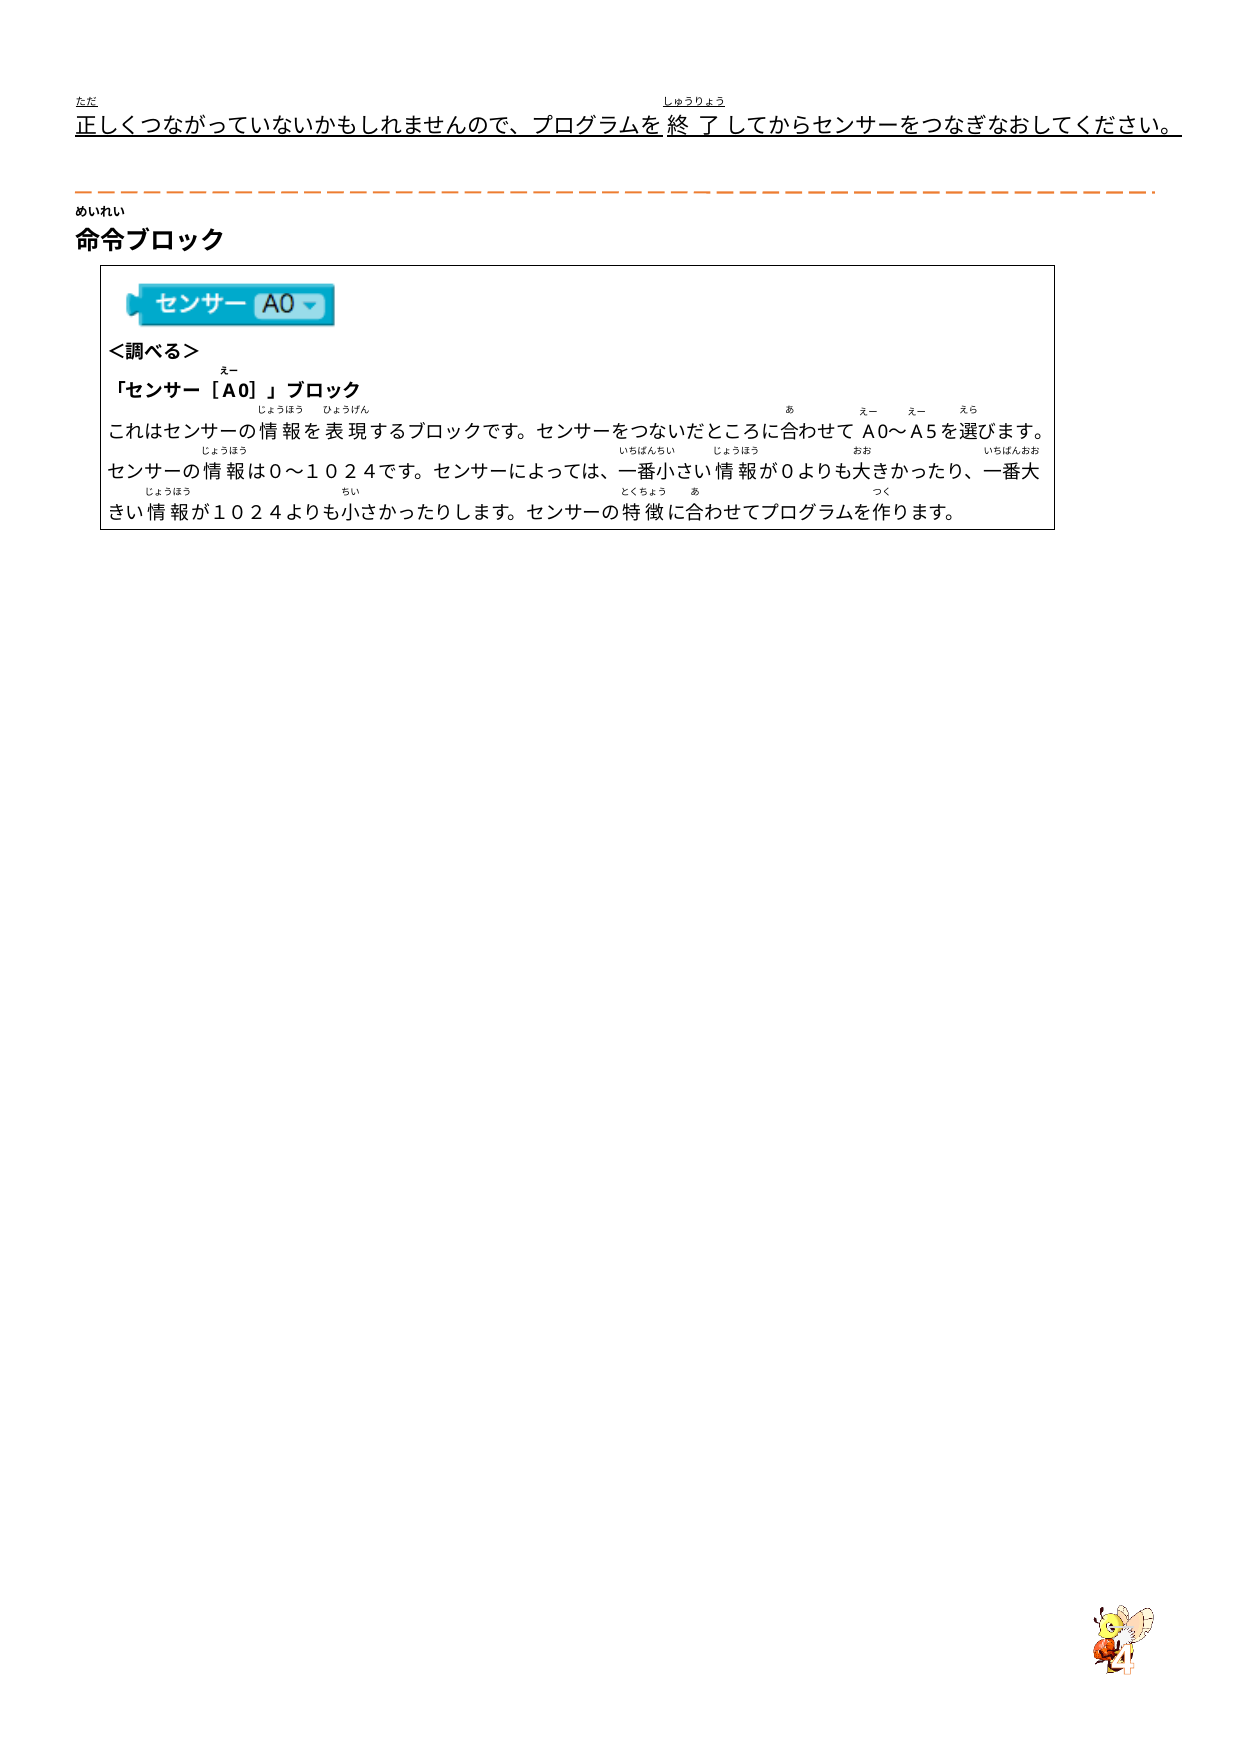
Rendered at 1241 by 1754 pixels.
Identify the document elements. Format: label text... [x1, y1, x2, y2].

subtitle ブロック [75, 192, 1165, 267]
picture [114, 269, 349, 340]
picture [1083, 1602, 1158, 1676]
text もしかすると「ハードウェアのにしました」とされるかもしれません。そのときは、センサーがしくつながっていないかもしれませんので、プログラムをしてからセンサーをつなぎなおしてください。 [75, 79, 1165, 154]
